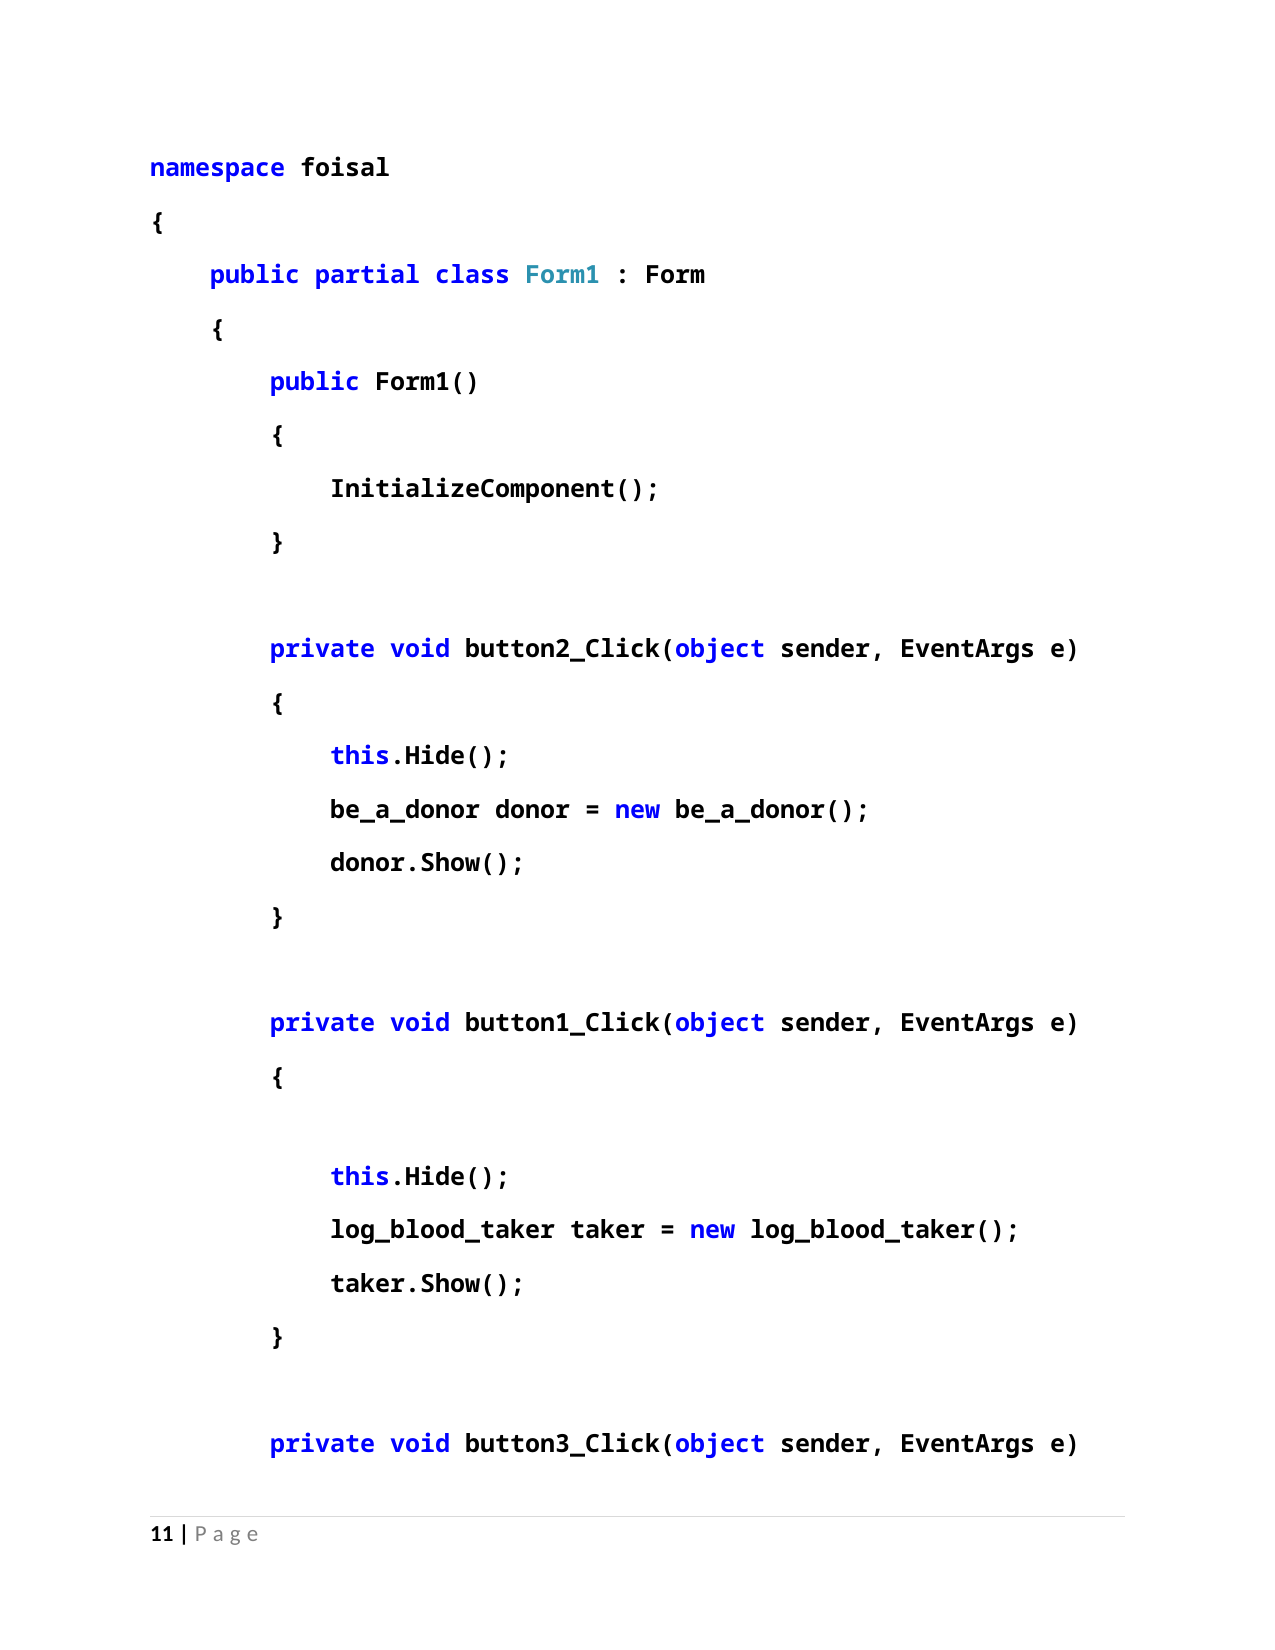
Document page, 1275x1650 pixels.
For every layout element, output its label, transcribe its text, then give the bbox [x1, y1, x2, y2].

text this.Hide(); [150, 738, 1125, 772]
text public Form1() [150, 364, 1125, 398]
text this.Hide(); [150, 1159, 1125, 1193]
text } [150, 1319, 1125, 1353]
text donor.Show(); [150, 845, 1125, 879]
text log_blood_taker taker = new log_blood_taker(); [150, 1212, 1125, 1246]
text be_a_donor donor = new be_a_donor(); [150, 791, 1125, 825]
text private void button2_Click(object sender, EventArgs e) [150, 631, 1125, 665]
text { [150, 1058, 1125, 1092]
text public partial class Form1 : Form [150, 257, 1125, 291]
text private void button3_Click(object sender, EventArgs e) [150, 1426, 1125, 1460]
text } [150, 898, 1125, 932]
text { [150, 684, 1125, 718]
text namespace foisal [150, 150, 1125, 184]
text private void button1_Click(object sender, EventArgs e) [150, 1005, 1125, 1039]
text { [150, 310, 1125, 344]
text { [150, 203, 1125, 237]
text taker.Show(); [150, 1266, 1125, 1300]
text InitializeComponent(); [150, 471, 1125, 505]
text } [150, 524, 1125, 558]
text { [150, 417, 1125, 451]
